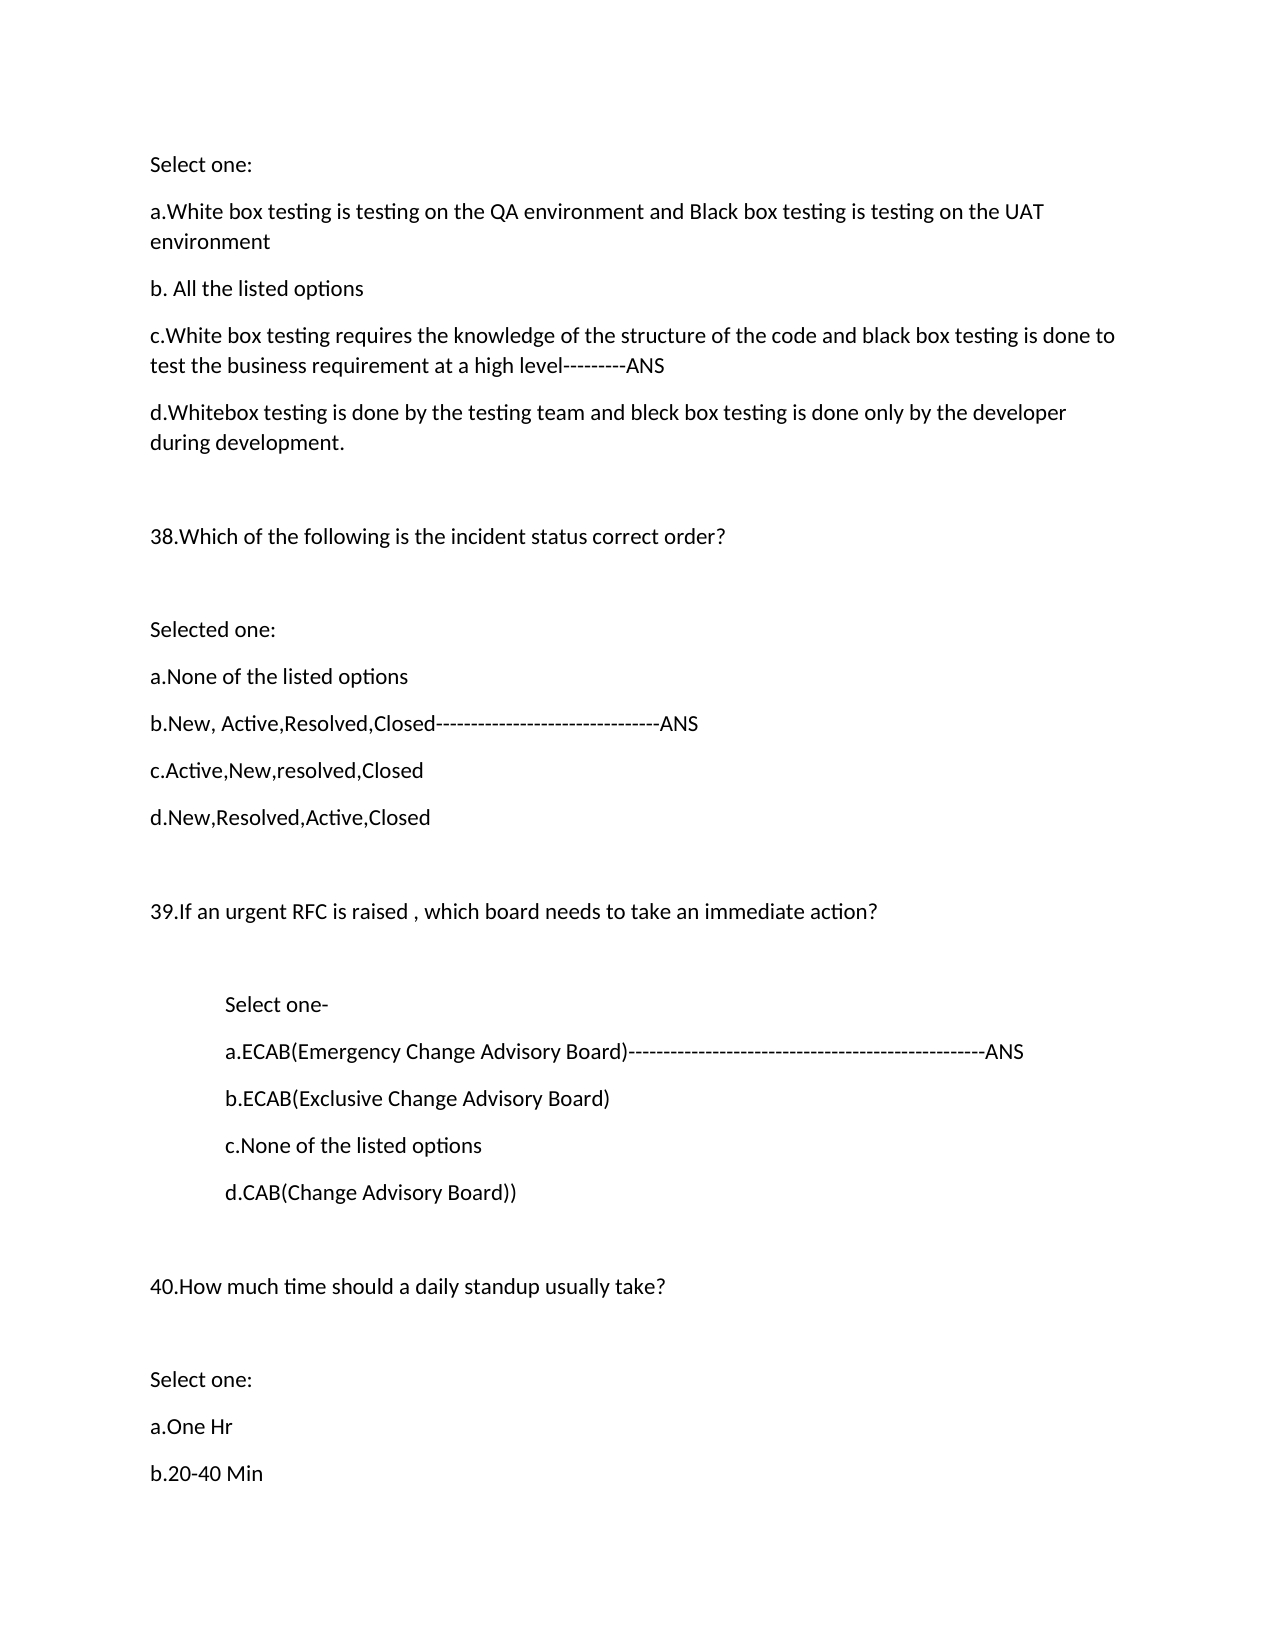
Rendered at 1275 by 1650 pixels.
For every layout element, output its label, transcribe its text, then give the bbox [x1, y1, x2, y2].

text d.CAB(Change Advisory Board)) [150, 1178, 1125, 1206]
text b. All the listed options [150, 274, 1125, 302]
text Select one- [150, 991, 1125, 1019]
text b.ECAB(Exclusive Change Advisory Board) [150, 1084, 1125, 1112]
text a.ECAB(Emergency Change Advisory Board)---------------------------------------------------ANS [150, 1037, 1125, 1066]
text 38.Which of the following is the incident status correct order? [150, 522, 1125, 550]
text c.None of the listed options [150, 1131, 1125, 1159]
text a.One Hr [150, 1412, 1125, 1441]
text b.New, Active,Resolved,Closed--------------------------------ANS [150, 709, 1125, 737]
text b.20-40 Min [150, 1459, 1125, 1487]
text 39.If an urgent RFC is raised , which board needs to take an immediate action? [150, 897, 1125, 925]
text c.White box testing requires the knowledge of the structure of the code and black box testing is done to test the business requirement at a high level---------ANS [150, 321, 1125, 379]
text 40.How much time should a daily standup usually take? [150, 1272, 1125, 1300]
text c.Active,New,resolved,Closed [150, 756, 1125, 784]
text Selected one: [150, 616, 1125, 644]
text d.New,Resolved,Active,Closed [150, 803, 1125, 831]
text Select one: [150, 150, 1125, 178]
text a.White box testing is testing on the QA environment and Black box testing is testing on the UAT environment [150, 197, 1125, 255]
text a.None of the listed options [150, 662, 1125, 691]
text d.Whitebox testing is done by the testing team and bleck box testing is done only by the developer during development. [150, 398, 1125, 456]
text Select one: [150, 1366, 1125, 1394]
